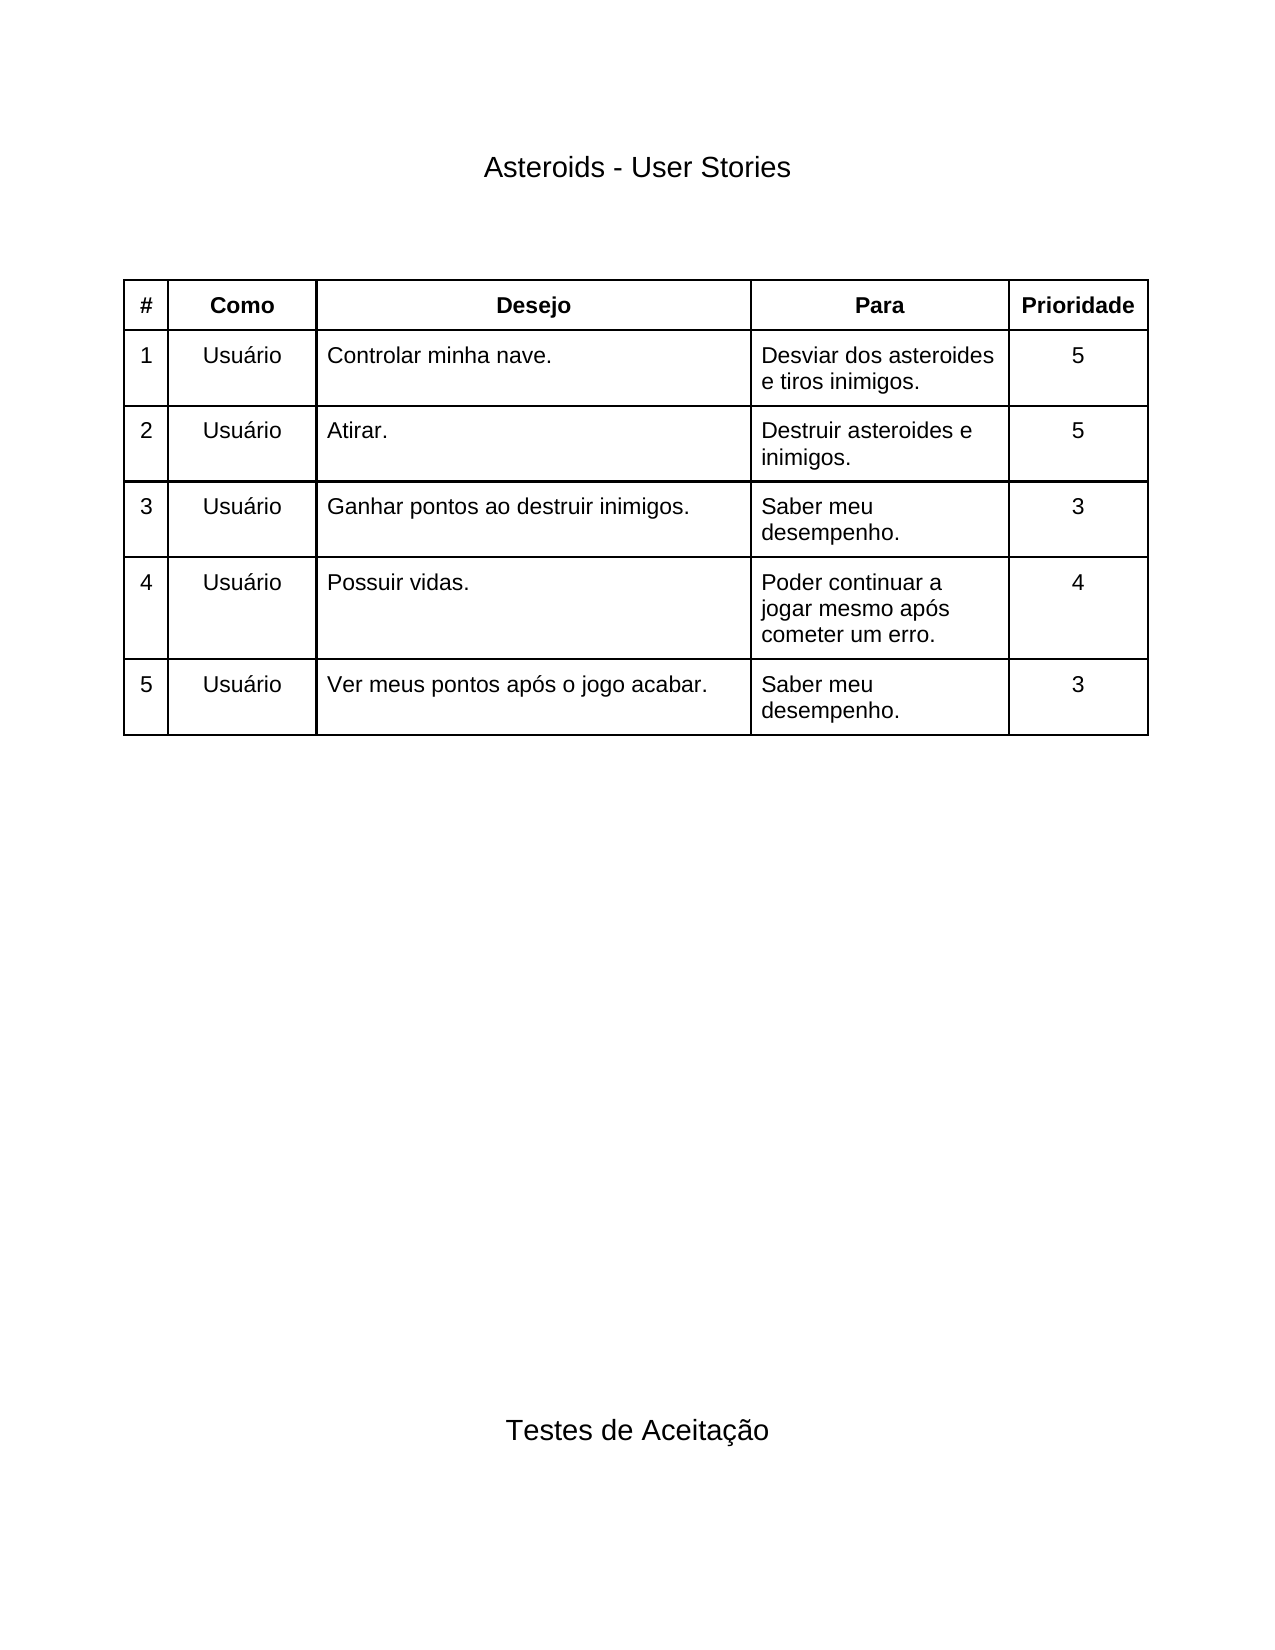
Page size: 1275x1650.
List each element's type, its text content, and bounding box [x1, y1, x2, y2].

table_header Desejo [318, 281, 750, 329]
table_header # [125, 281, 167, 329]
table_cell Usuário [169, 483, 315, 556]
table_cell 2 [125, 407, 167, 480]
table_header Prioridade [1010, 281, 1147, 329]
text Asteroids - User Stories [150, 150, 1125, 183]
table_cell Controlar minha nave. [318, 331, 750, 405]
table_cell 3 [1010, 483, 1147, 556]
table_cell 5 [125, 660, 167, 734]
table_cell Usuário [169, 331, 315, 405]
table_header Para [752, 281, 1008, 329]
table_cell 4 [125, 558, 167, 658]
table_cell Atirar. [318, 407, 750, 480]
table_cell Usuário [169, 558, 315, 658]
table_cell Usuário [169, 660, 315, 734]
table_cell Saber meu desempenho. [752, 660, 1008, 734]
table_cell 3 [125, 483, 167, 556]
table_cell 4 [1010, 558, 1147, 658]
table_cell 1 [125, 331, 167, 405]
table_cell 5 [1010, 407, 1147, 480]
table_cell Saber meu desempenho. [752, 483, 1008, 556]
table_cell Ganhar pontos ao destruir inimigos. [318, 483, 750, 556]
table_cell 5 [1010, 331, 1147, 405]
table_cell Destruir asteroides e inimigos. [752, 407, 1008, 480]
table_cell 3 [1010, 660, 1147, 734]
table_cell Ver meus pontos após o jogo acabar. [318, 660, 750, 734]
table_cell Poder continuar a jogar mesmo após cometer um erro. [752, 558, 1008, 658]
text Testes de Aceitação [150, 1413, 1125, 1446]
table_cell Desviar dos asteroides e tiros inimigos. [752, 331, 1008, 405]
table_header Como [169, 281, 315, 329]
table_cell Usuário [169, 407, 315, 480]
table_cell Possuir vidas. [318, 558, 750, 658]
